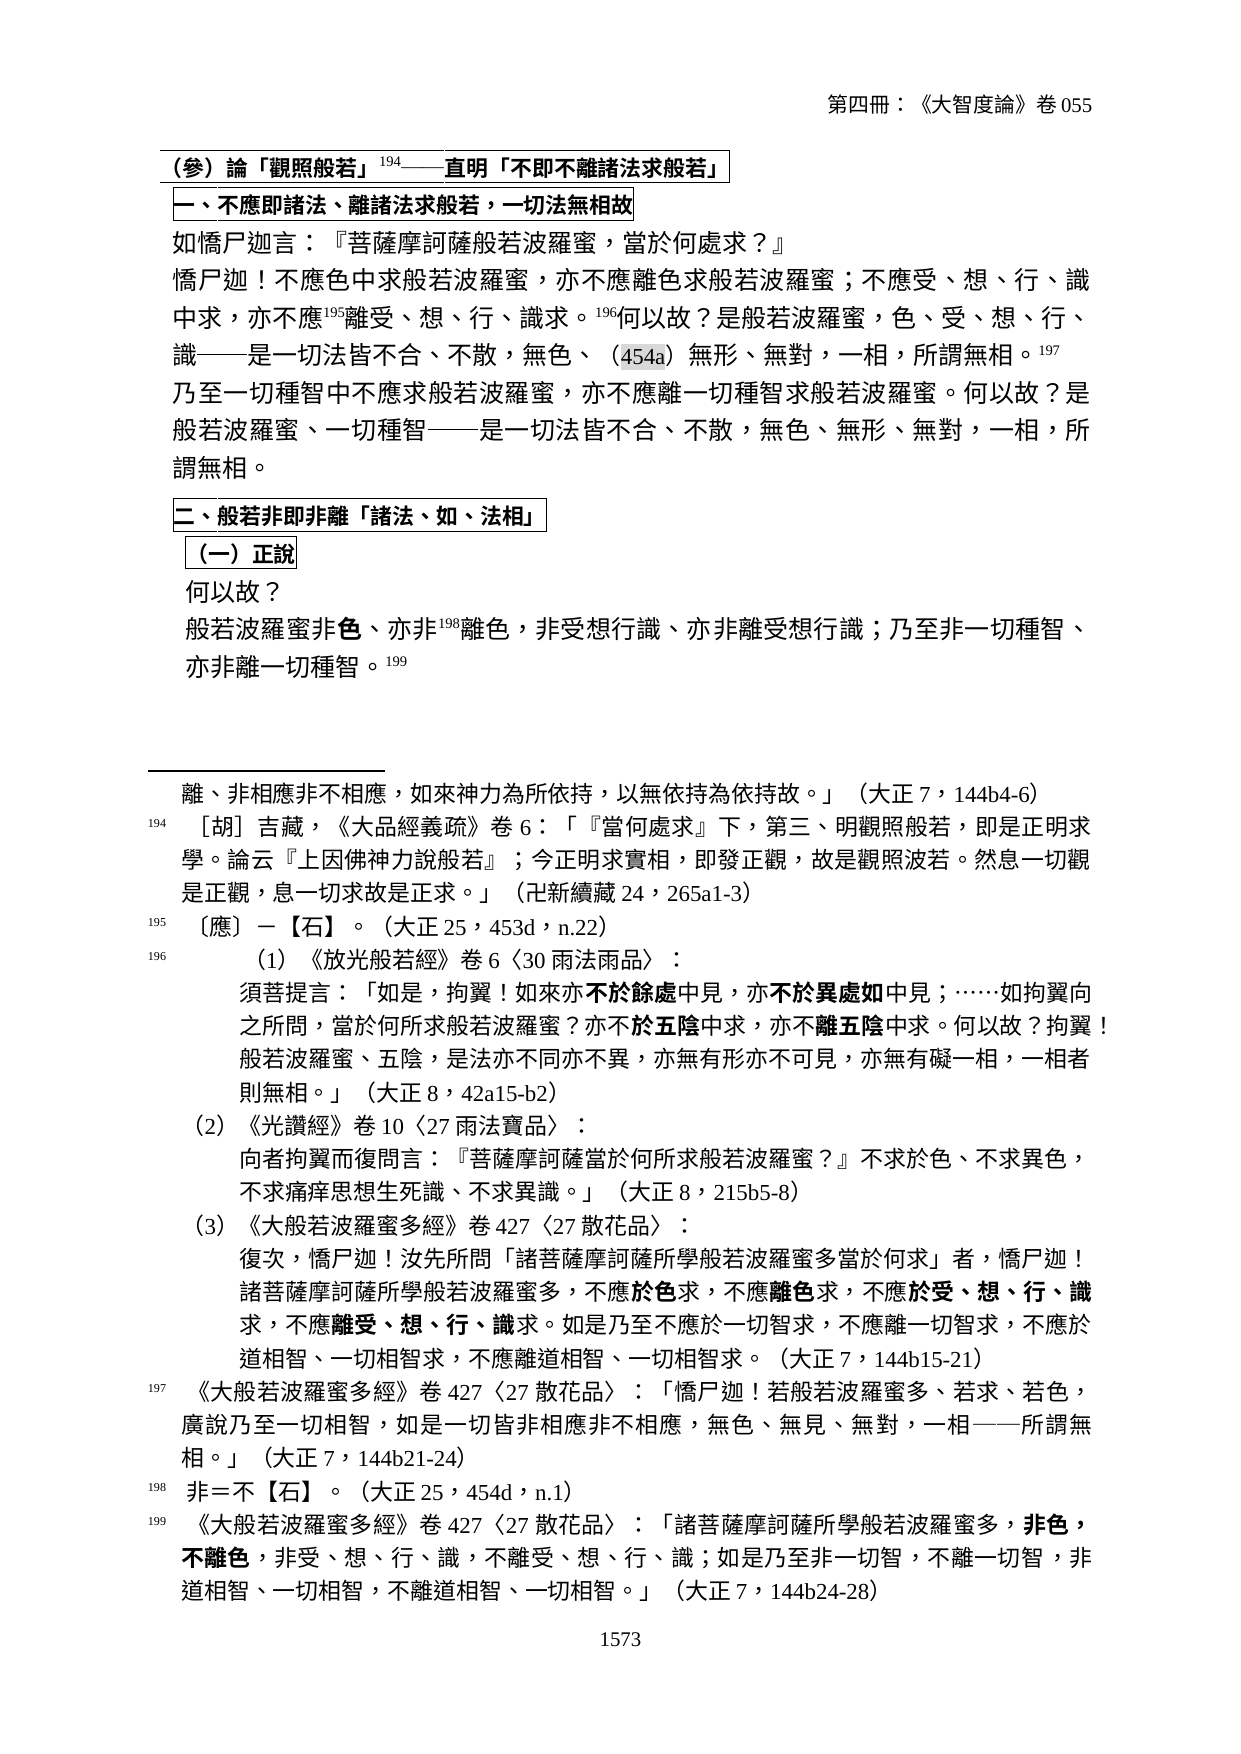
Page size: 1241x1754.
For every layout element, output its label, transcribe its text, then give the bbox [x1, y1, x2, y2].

text 般若波羅蜜非色、亦非離色，非受想行識、亦非離受想行識；乃至非一切種智、亦非離一切種智。 [185, 609, 1092, 684]
text 二、般若非即非離「諸法、如、法相」 [173, 496, 1092, 534]
text 憍尸迦！不應色中求般若波羅蜜，亦不應離色求般若波羅蜜；不應受、想、行、識中求，亦不應離受、想、行、識求。何以故？是般若波羅蜜，色、受、想、行、識──是一切法皆不合、不散，無色、（）無形、無對，一相，所謂無相。 [173, 260, 1092, 373]
text 何以故？ [185, 571, 1092, 609]
text （參）論「觀照般若」──直明「不即不離諸法求般若」 [160, 148, 1092, 185]
text 如憍尸迦言：『菩薩摩訶薩般若波羅蜜，當於何處求？』 [173, 223, 1092, 260]
text 一、不應即諸法、離諸法求般若，一切法無相故 [173, 185, 1092, 223]
text 乃至一切種智中不應求般若波羅蜜，亦不應離一切種智求般若波羅蜜。何以故？是般若波羅蜜、一切種智──是一切法皆不合、不散，無色、無形、無對，一相，所謂無相。 [173, 373, 1092, 485]
text （一）正說 [185, 534, 1092, 571]
